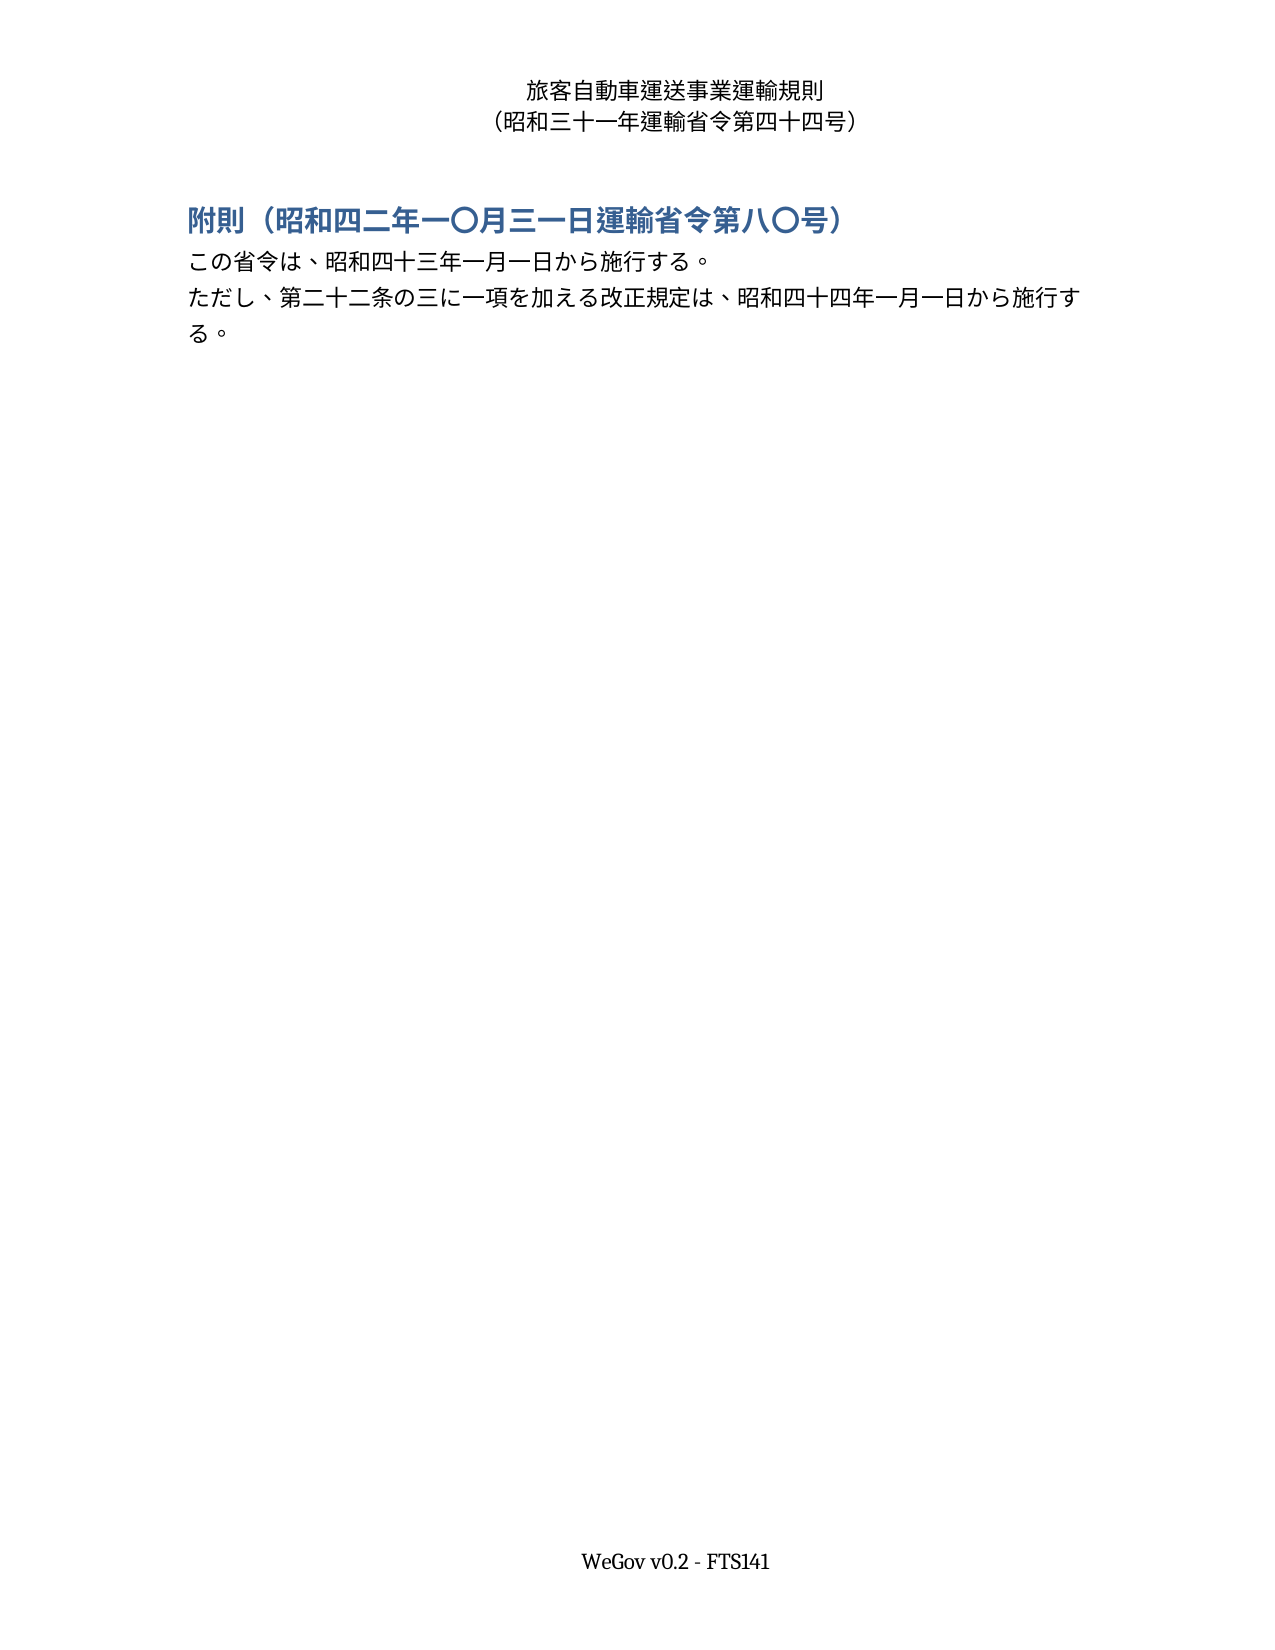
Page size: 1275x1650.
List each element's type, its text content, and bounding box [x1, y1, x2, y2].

text この省令は、昭和四十三年一月一日から施行する。 ただし、第二十二条の三に一項を加える改正規定は、昭和四十四年一月一日から施行する。 [187, 246, 1087, 349]
subtitle 附則（昭和四二年一〇月三一日運輸省令第八〇号） [187, 200, 1087, 240]
